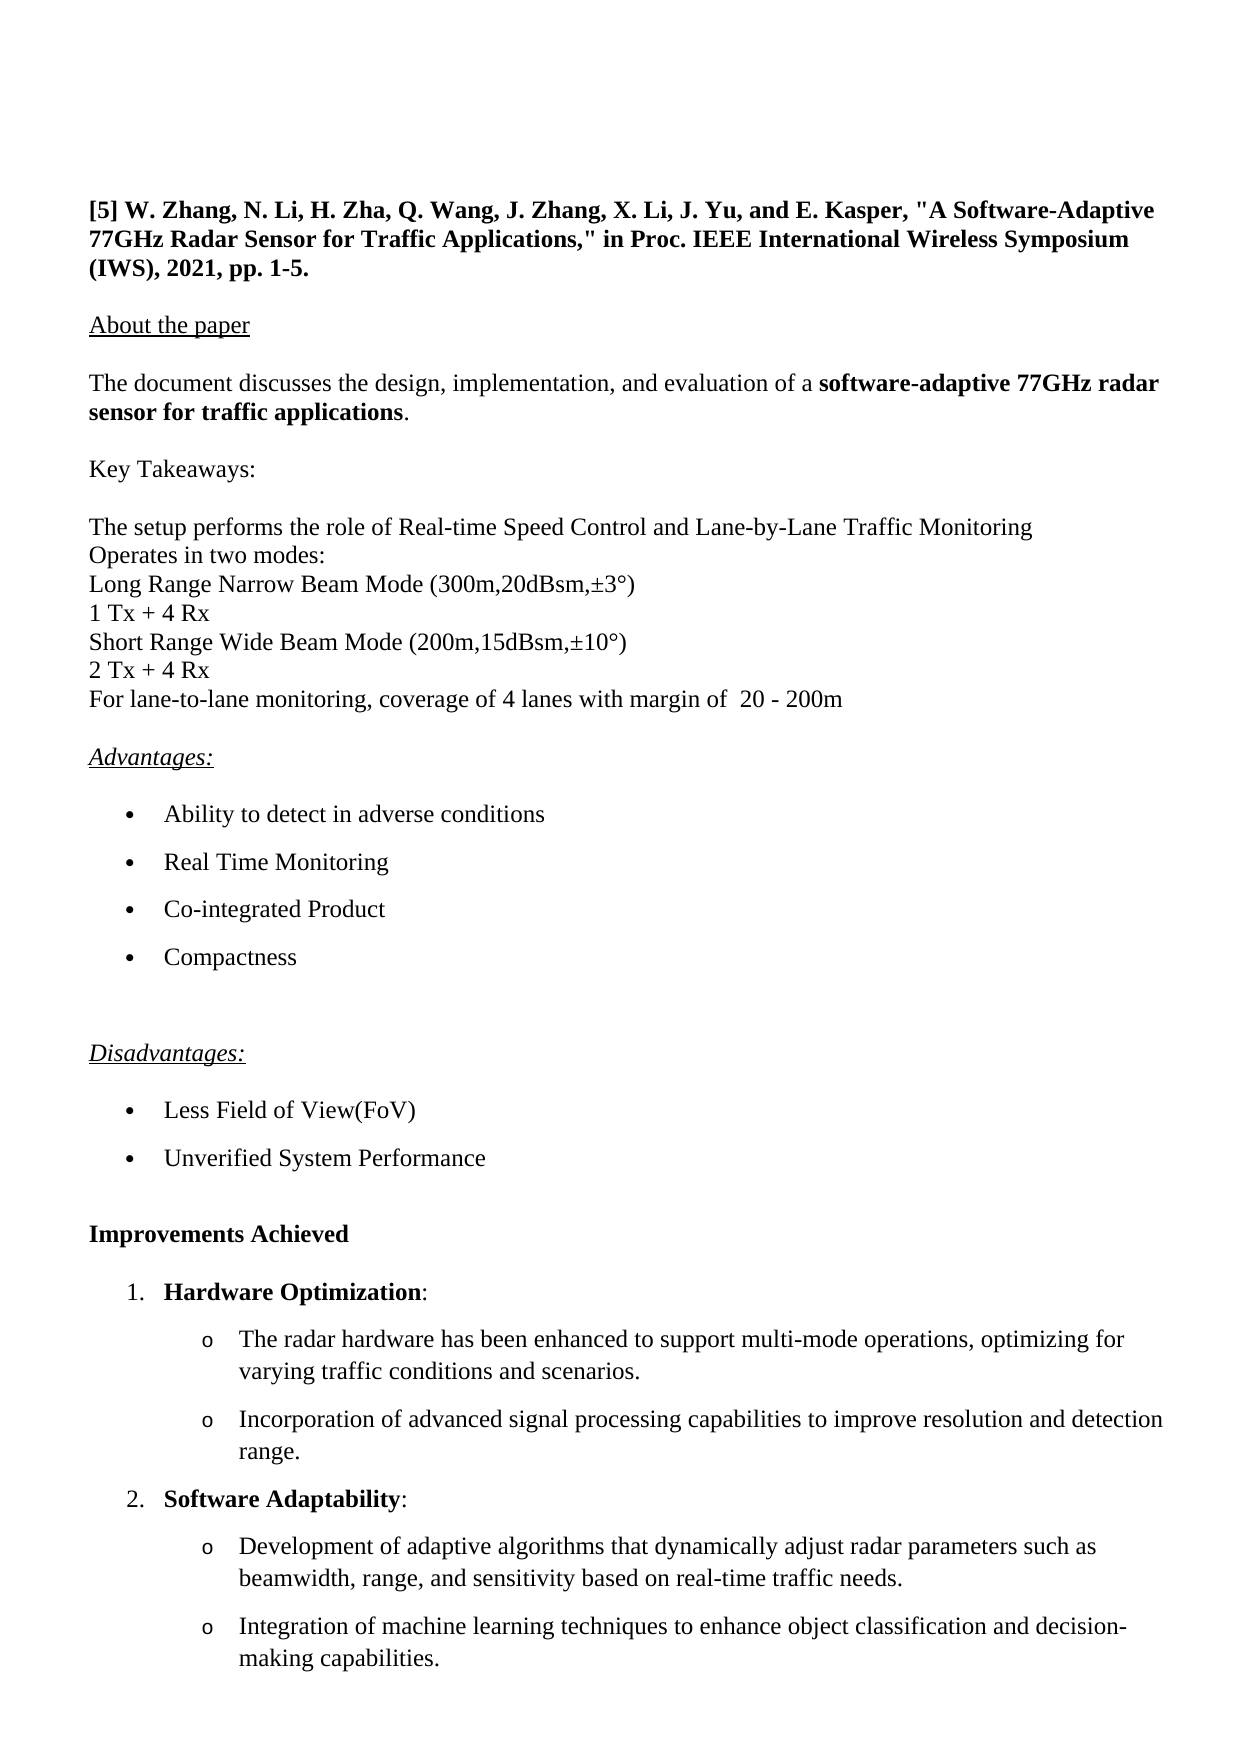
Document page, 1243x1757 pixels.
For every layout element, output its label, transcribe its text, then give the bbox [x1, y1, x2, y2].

text The document discusses the design, implementation, and evaluation of a software-adaptive 77GHz radar sensor for traffic applications. [89, 368, 1167, 425]
text About the paper [89, 310, 1167, 339]
list Unverified System Performance [126, 1143, 1167, 1172]
text The setup performs the role of Real-time Speed Control and Lane-by-Lane Traffic Monitoring [89, 512, 1167, 540]
list Ability to detect in adverse conditions [126, 799, 1167, 828]
text Long Range Narrow Beam Mode (300m,20dBsm,±3°) [89, 569, 1167, 598]
text Key Takeaways: [89, 454, 1167, 483]
list Compactness [126, 942, 1167, 971]
list Less Field of View(FoV) [126, 1095, 1167, 1124]
list Co-integrated Product [126, 894, 1167, 923]
text Advantages: [89, 742, 1167, 770]
list The radar hardware has been enhanced to support multi-mode operations, optimizing for varying traffic conditions and scenarios. [201, 1324, 1167, 1385]
list Incorporation of advanced signal processing capabilities to improve resolution and detection range. [201, 1404, 1167, 1465]
text Disadvantages: [89, 1038, 1167, 1066]
text Operates in two modes: [89, 540, 1167, 569]
text 2 Tx + 4 Rx [89, 655, 1167, 684]
list Integration of machine learning techniques to enhance object classification and decision-making capabilities. [201, 1611, 1167, 1672]
list Software Adaptability: [126, 1484, 1167, 1512]
text Improvements Achieved [89, 1219, 1167, 1248]
text For lane-to-lane monitoring, coverage of 4 lanes with margin of 20 - 200m [89, 684, 1167, 713]
text [5] W. Zhang, N. Li, H. Zha, Q. Wang, J. Zhang, X. Li, J. Yu, and E. Kasper, "A Software-Adaptive 77GHz Radar Sensor for Traffic Applications," in Proc. IEEE International Wireless Symposium (IWS), 2021, pp. 1-5. [89, 195, 1167, 282]
text Short Range Wide Beam Mode (200m,15dBsm,±10°) [89, 627, 1167, 655]
list Development of adaptive algorithms that dynamically adjust radar parameters such as beamwidth, range, and sensitivity based on real-time traffic needs. [201, 1531, 1167, 1592]
list Real Time Monitoring [126, 847, 1167, 876]
text 1 Tx + 4 Rx [89, 598, 1167, 627]
list Hardware Optimization: [126, 1277, 1167, 1306]
